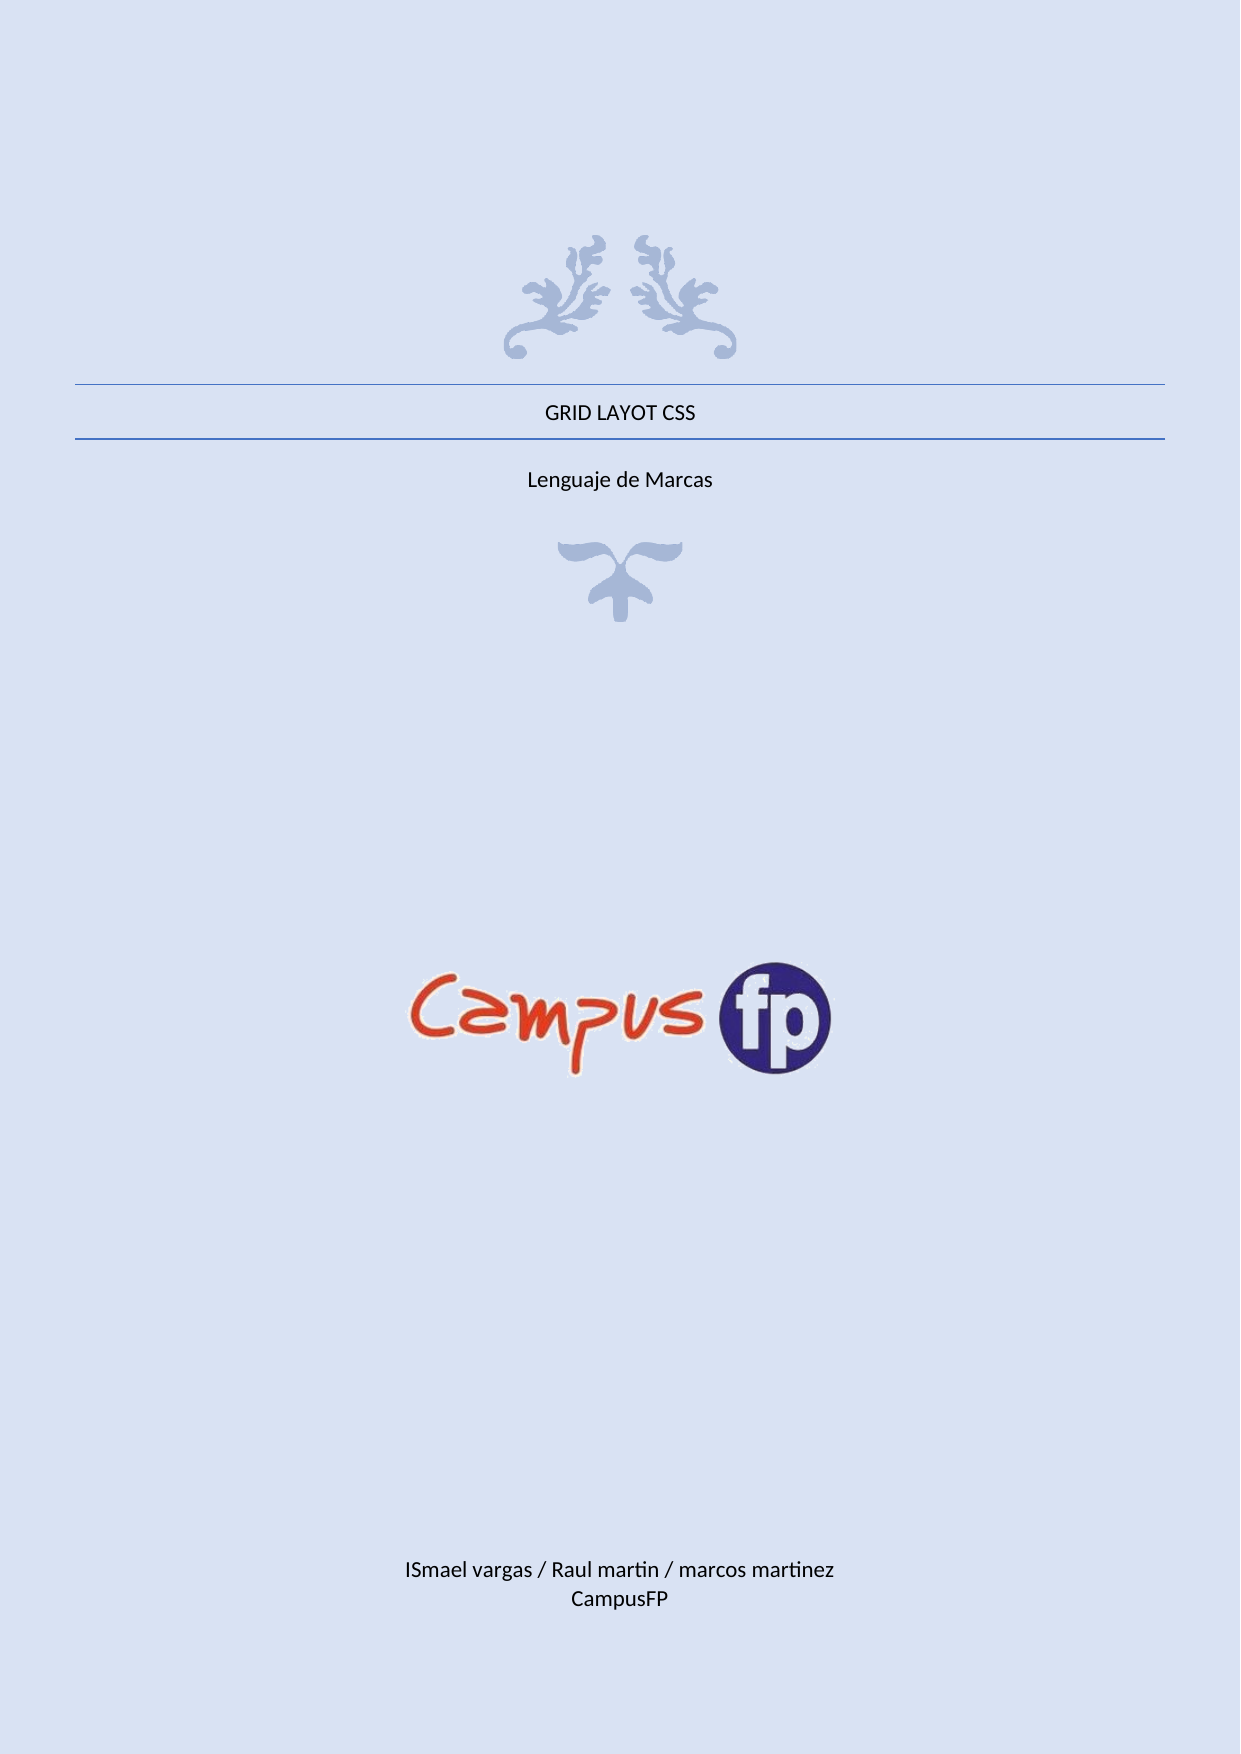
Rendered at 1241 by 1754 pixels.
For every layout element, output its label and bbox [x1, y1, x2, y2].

picture [396, 782, 845, 1231]
